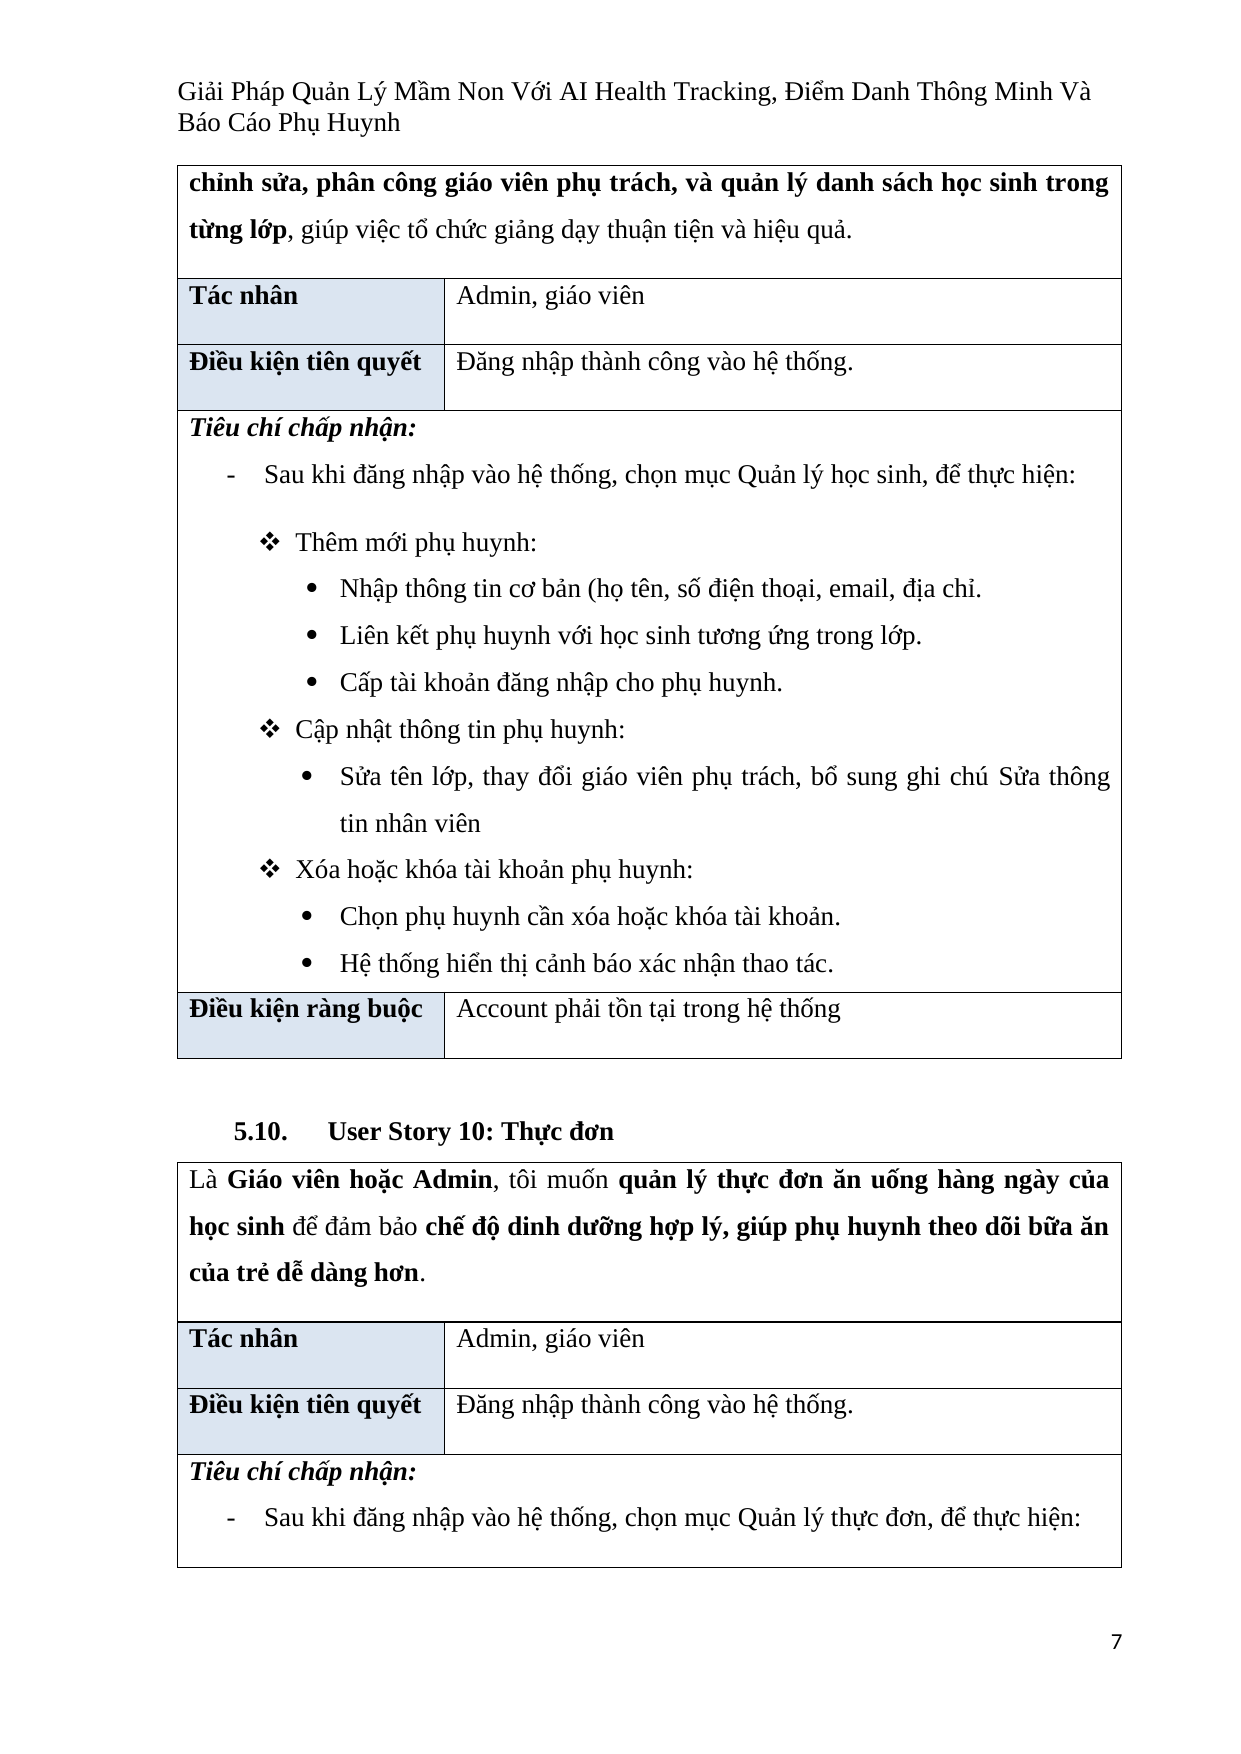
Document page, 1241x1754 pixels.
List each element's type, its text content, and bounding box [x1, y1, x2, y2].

table_cell Điều kiện tiên quyết [178, 345, 444, 410]
list User Story 10: Thực đơn [222, 1115, 1122, 1146]
table_cell Admin, giáo viên [445, 279, 1121, 344]
table_cell Điều kiện tiên quyết [178, 1389, 444, 1454]
table_header Là Giáo viên hoặc Admin, tôi muốn quản lý thực đơn ăn uống hàng ngày của học sinh để đảm bảo chế độ dinh dưỡng hợp lý, giúp phụ huynh theo dõi bữa ăn của trẻ dễ dàng hơn. [178, 1163, 1121, 1321]
table_cell Account phải tồn tại trong hệ thống [445, 993, 1121, 1058]
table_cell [178, 1455, 1121, 1567]
table_cell Điều kiện ràng buộc [178, 993, 444, 1058]
table_cell Đăng nhập thành công vào hệ thống. [445, 345, 1121, 410]
table_cell Tiêu chí chấp nhận: Sau khi đăng nhập vào hệ thống, chọn mục Quản lý học sinh, để thực hiện: Thêm mới phụ huynh: Nhập thông tin cơ bản (họ tên, số điện thoại, email, địa chỉ. Liên kết phụ huynh với học sinh tương ứng trong lớp. Cấp tài khoản đăng nhập cho phụ huynh. Cập nhật thông tin phụ huynh: Sửa tên lớp, thay đổi giáo viên phụ trách, bổ sung ghi chú Sửa thông tin nhân viên Xóa hoặc khóa tài khoản phụ huynh: Chọn phụ huynh cần xóa hoặc khóa tài khoản. Hệ thống hiển thị cảnh báo xác nhận thao tác. [178, 411, 1121, 992]
table_cell Admin, giáo viên [445, 1323, 1121, 1388]
table_cell Tác nhân [178, 279, 444, 344]
table_cell Đăng nhập thành công vào hệ thống. [445, 1389, 1121, 1454]
table_cell Tác nhân [178, 1323, 444, 1388]
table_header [178, 166, 1121, 278]
